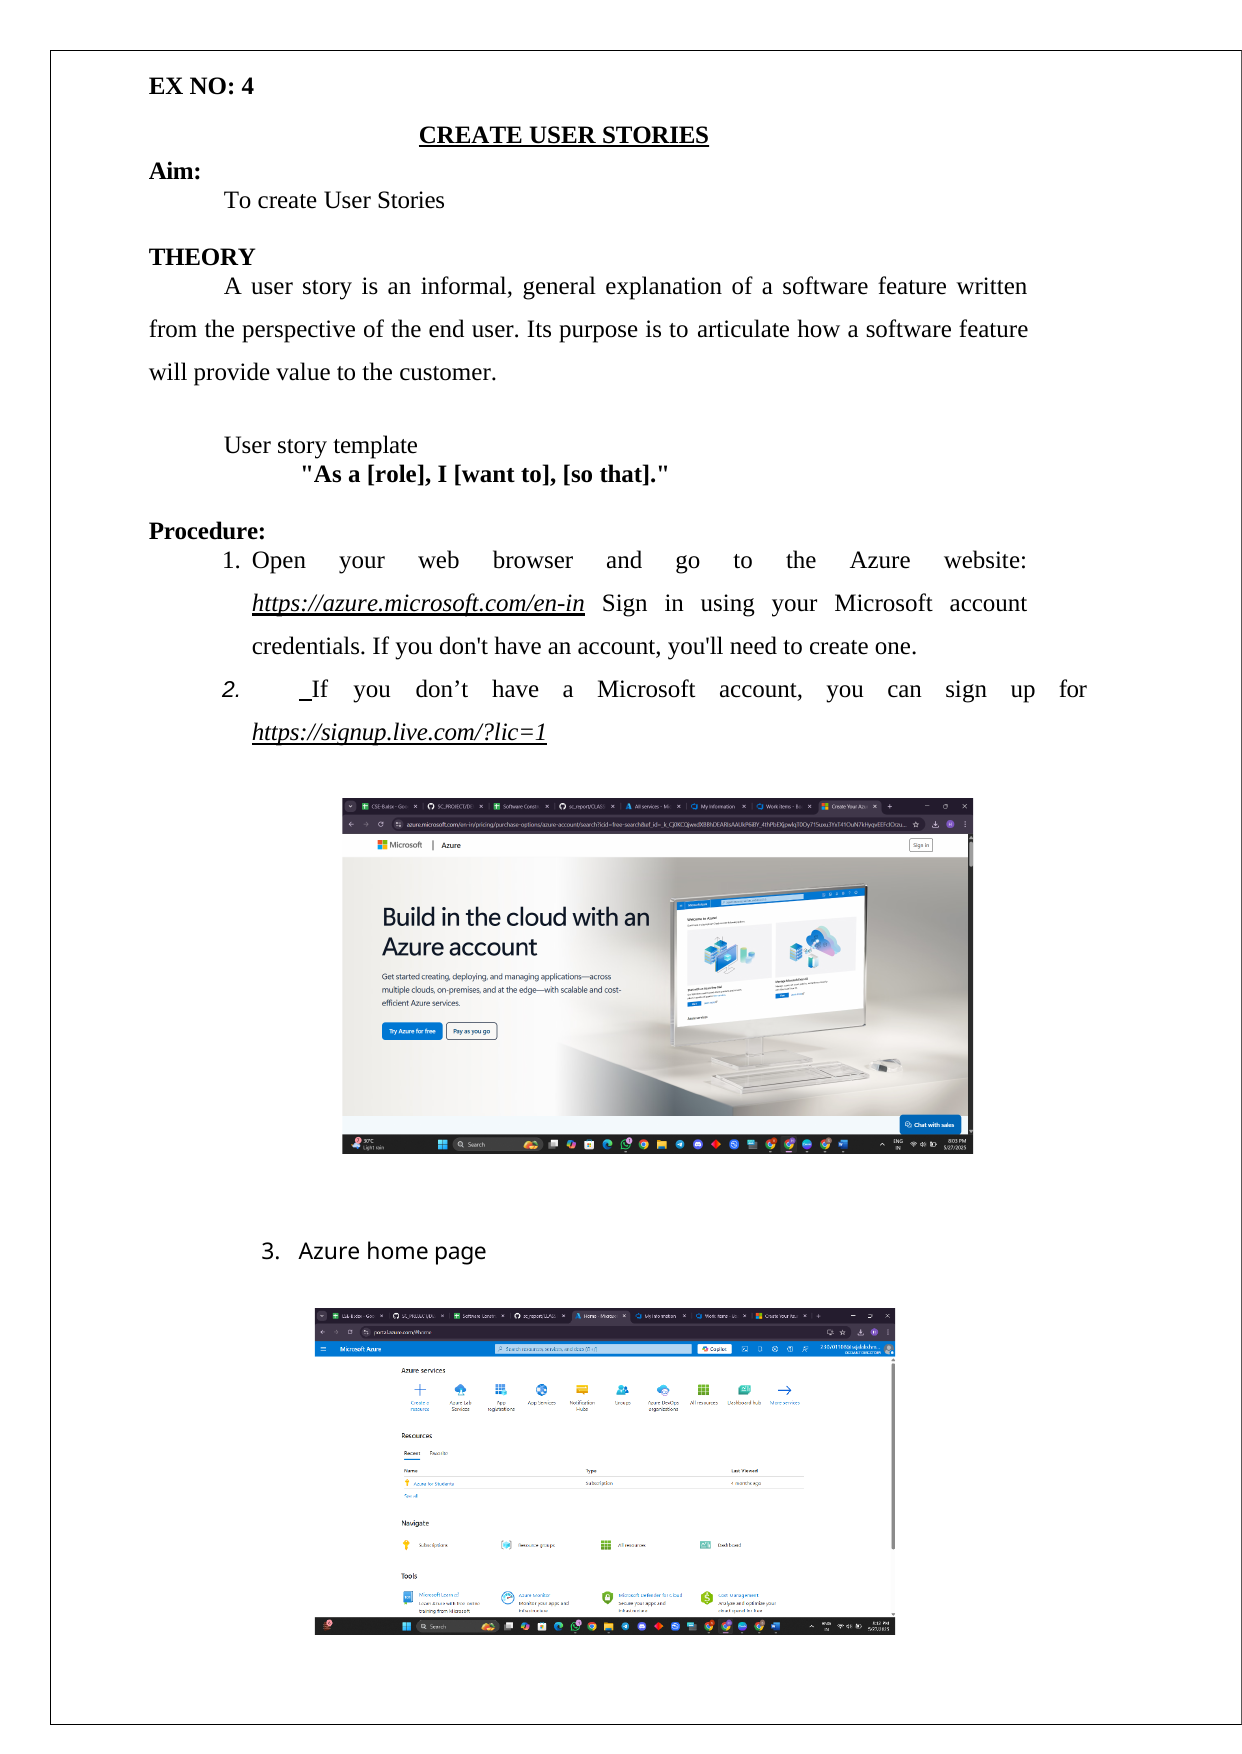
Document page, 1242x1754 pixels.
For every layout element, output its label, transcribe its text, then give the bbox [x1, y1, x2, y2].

subtitle EX NO: 4 [148, 71, 258, 100]
text A user story is an informal, general explanation of a software feature written from the perspective of the end user. Its purpose is to articulate how a software feature will provide value to the customer. [148, 271, 1028, 386]
text User story template [223, 430, 1241, 459]
subtitle "As a [role], I [want to], [so that]." [300, 459, 1241, 487]
picture [314, 1308, 896, 1635]
picture [342, 798, 974, 1154]
subtitle CREATE USER STORIES [418, 120, 1241, 149]
list Open your web browser and go to the Azure website: https://azure.microsoft.com/en-in Sign in using your Microsoft account credentials. If you don't have an account, you'll need to create one. [222, 545, 1028, 660]
list ​ If you don’t have a Microsoft account, you can sign up for [222, 674, 1241, 703]
subtitle Aim: [148, 156, 258, 185]
subtitle THEORY [148, 242, 1241, 271]
text Procedure: [148, 516, 1241, 545]
text To create User Stories [223, 185, 1241, 214]
text https://signup.live.com/?lic=1 [252, 717, 1241, 746]
list Azure home page [261, 1235, 1241, 1266]
